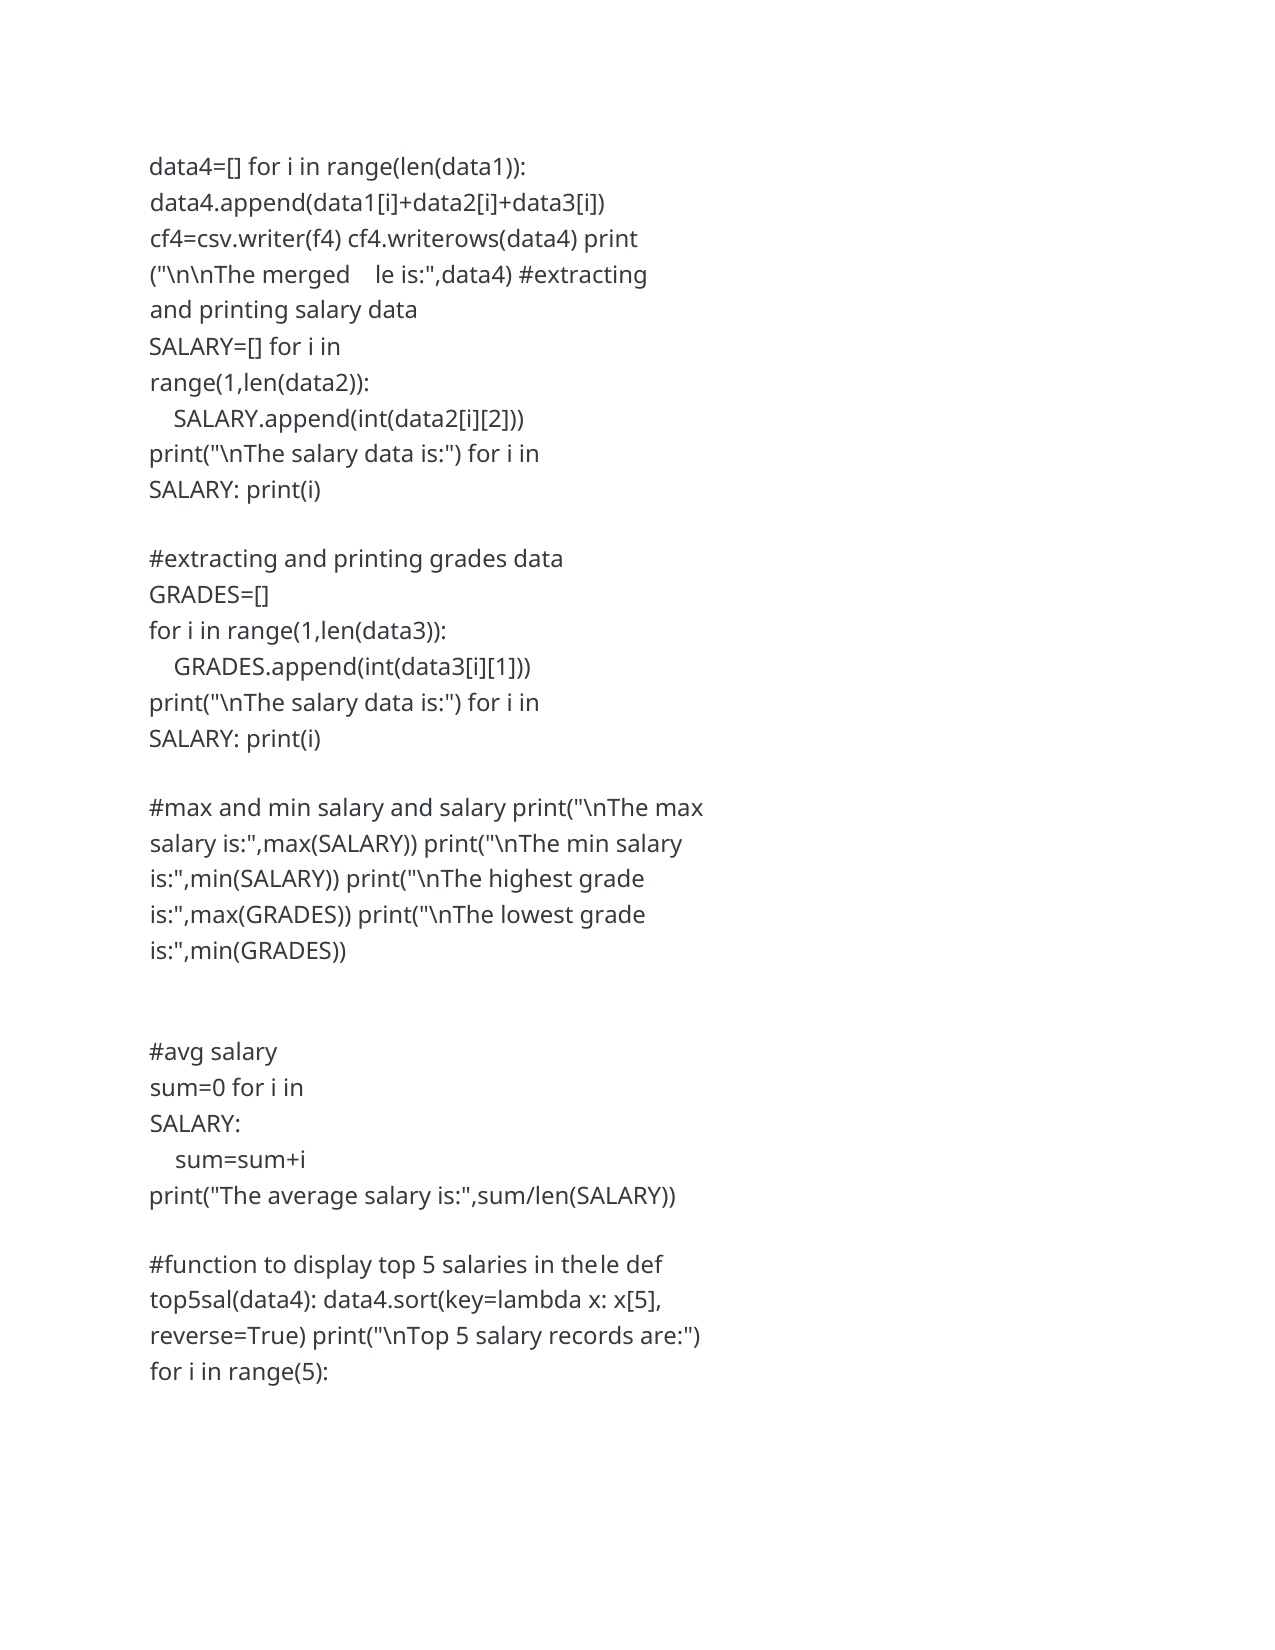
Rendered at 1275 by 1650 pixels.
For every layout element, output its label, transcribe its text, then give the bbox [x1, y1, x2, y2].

text SALARY=[] for i in range(1,len(data2)): [148, 329, 475, 398]
text SALARY.append(int(data2[i][2])) print("\nThe salary data is:") for i in SALARY: print(i) [148, 401, 564, 506]
text #max and min salary and salary print("\nThe max salary is:",max(SALARY)) print("\nThe min salary is:",min(SALARY)) print("\nThe highest grade is:",max(GRADES)) print("\nThe lowest grade is:",min(GRADES)) [148, 791, 716, 966]
text GRADES=[] [148, 578, 716, 611]
text sum=sum+i [175, 1142, 716, 1175]
text data4=[] for i in range(len(data1)): data4.append(data1[i]+data2[i]+data3[i]) cf4=csv.writer(f4) cf4.writerows(data4) print ("\n\nThe merged le is:",data4) #extracting and printing salary data [148, 150, 663, 326]
text for i in range(1,len(data3)): [148, 614, 716, 647]
text print("The average salary is:",sum/len(SALARY)) [148, 1179, 1122, 1211]
text #avg salary sum=0 for i in SALARY: [148, 1035, 341, 1139]
text #function to display top 5 salaries in the le def top5sal(data4): data4.sort(key=lambda x: x[5], reverse=True) print("\nTop 5 salary records are:") for i in range(5): [148, 1247, 716, 1387]
text GRADES.append(int(data3[i][1])) print("\nThe salary data is:") for i in SALARY: print(i) [148, 650, 573, 754]
text #extracting and printing grades data [148, 542, 716, 574]
